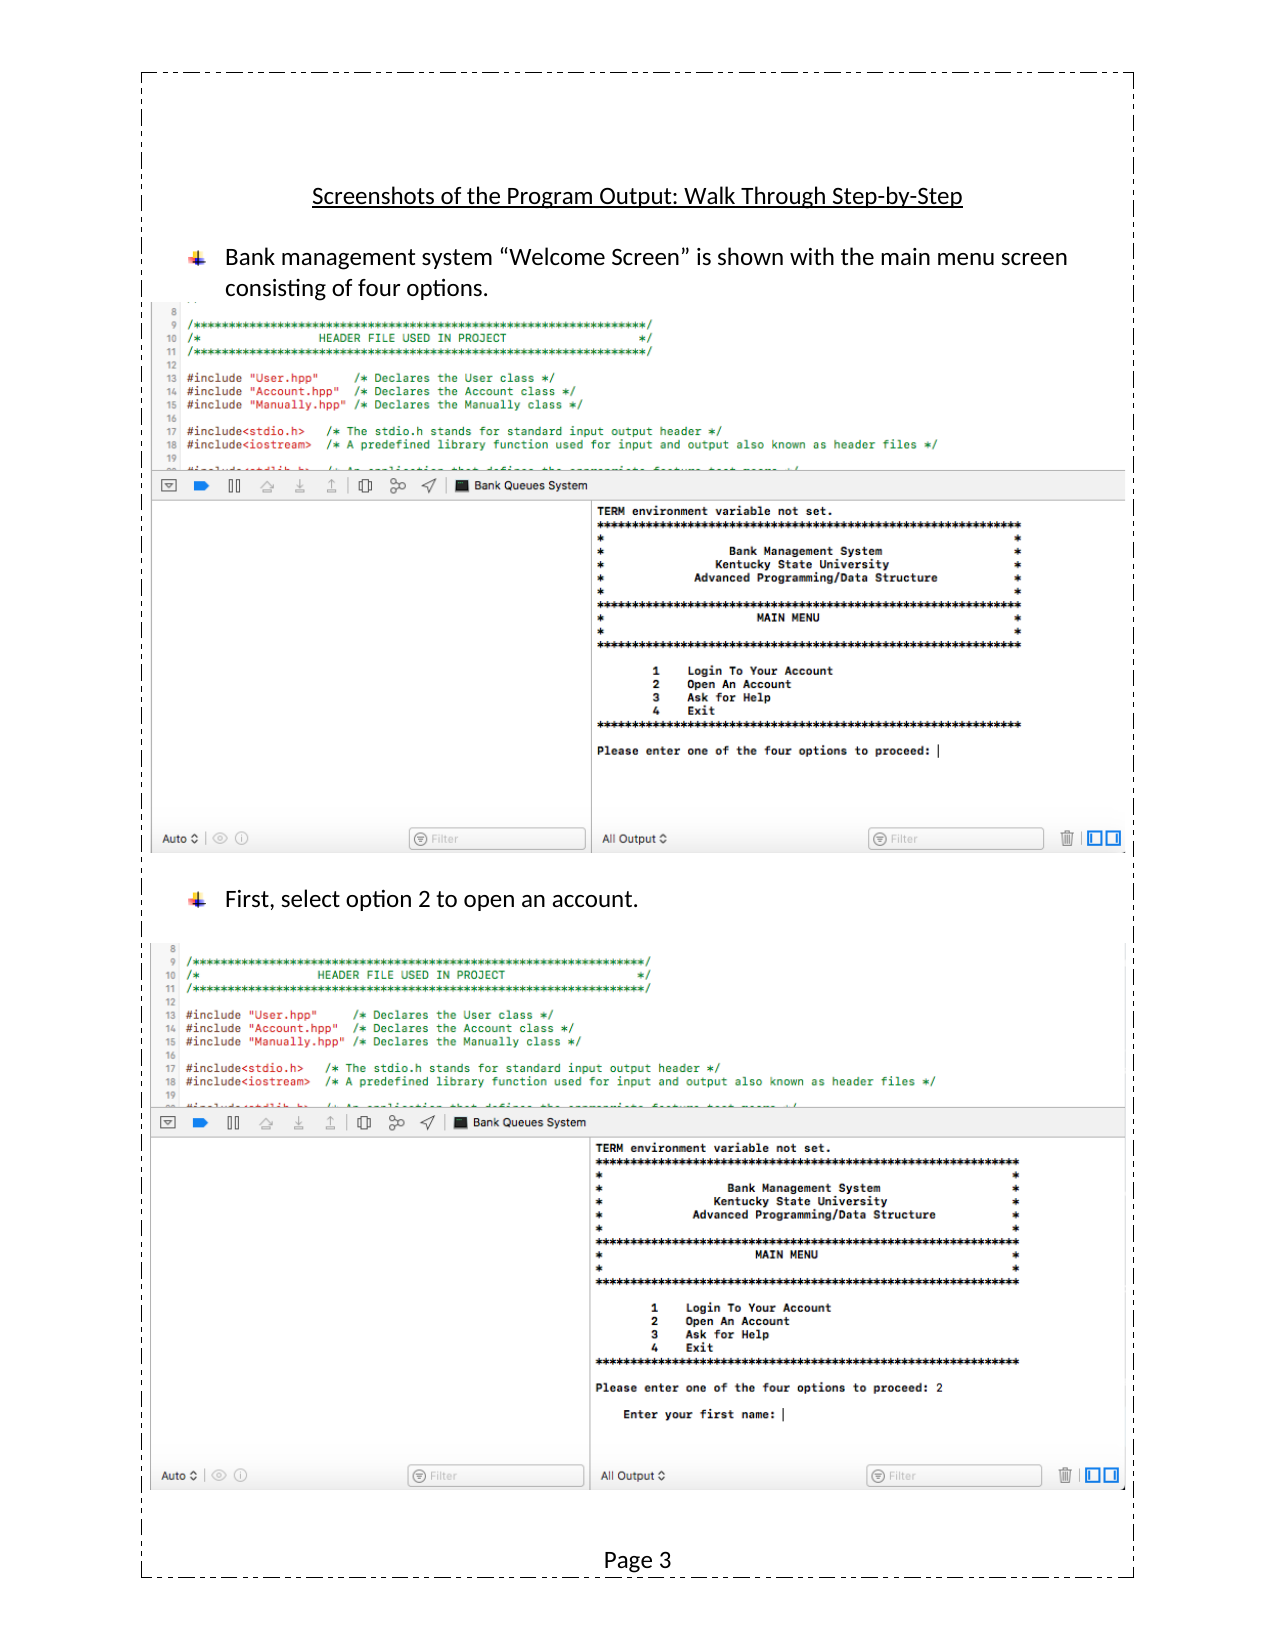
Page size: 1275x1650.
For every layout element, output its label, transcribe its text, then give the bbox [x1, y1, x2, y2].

text Screenshots of the Program Output: Walk Through Step-by-Step [150, 181, 1125, 211]
picture [188, 249, 206, 266]
picture [150, 943, 1125, 1490]
list Bank management system “Welcome Screen” is shown with the main menu screen consisting of four options. [187, 242, 1125, 302]
picture [188, 890, 206, 908]
picture [150, 302, 1125, 853]
list First, select option 2 to open an account. [187, 883, 1125, 913]
